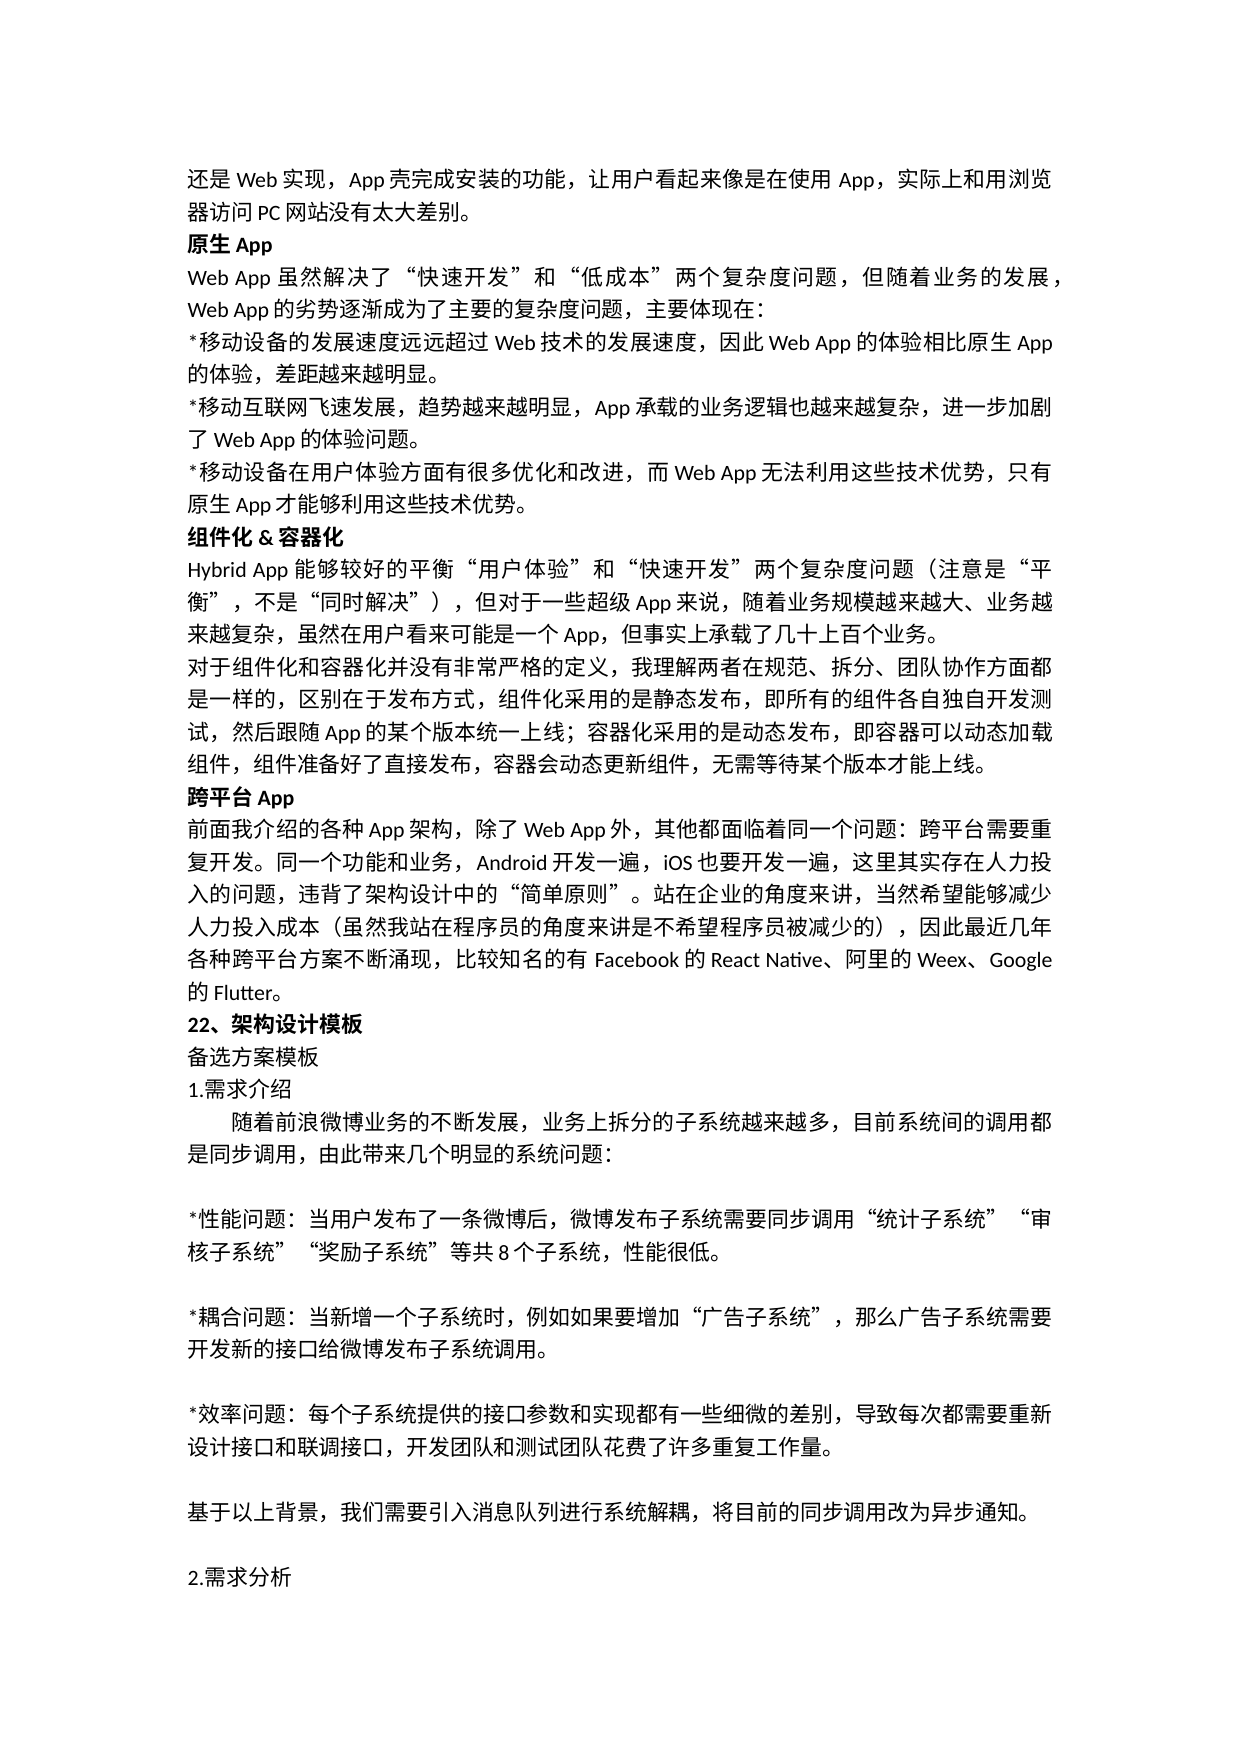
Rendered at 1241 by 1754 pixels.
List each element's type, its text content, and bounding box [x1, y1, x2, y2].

text Web App虽然解决了“快速开发”和“低成本”两个复杂度问题，但随着业务的发展，Web App的劣势逐渐成为了主要的复杂度问题，主要体现在： [187, 259, 1053, 324]
text 对于组件化和容器化并没有非常严格的定义，我理解两者在规范、拆分、团队协作方面都是一样的，区别在于发布方式，组件化采用的是静态发布，即所有的组件各自独自开发测试，然后跟随App的某个版本统一上线；容器化采用的是动态发布，即容器可以动态加载组件，组件准备好了直接发布，容器会动态更新组件，无需等待某个版本才能上线。 [187, 649, 1053, 779]
text 2.需求分析 [187, 1559, 1053, 1592]
text *移动设备的发展速度远远超过Web技术的发展速度，因此Web App的体验相比原生App的体验，差距越来越明显。 [187, 324, 1053, 389]
text *效率问题：每个子系统提供的接口参数和实现都有一些细微的差别，导致每次都需要重新设计接口和联调接口，开发团队和测试团队花费了许多重复工作量。 [187, 1397, 1053, 1462]
text 1.需求介绍 [187, 1072, 1053, 1104]
text 组件化 & 容器化 [187, 519, 1053, 552]
text *移动互联网飞速发展，趋势越来越明显，App承载的业务逻辑也越来越复杂，进一步加剧了Web App的体验问题。 [187, 389, 1053, 454]
text 备选方案模板 [187, 1039, 1053, 1072]
text *耦合问题：当新增一个子系统时，例如如果要增加“广告子系统”，那么广告子系统需要开发新的接口给微博发布子系统调用。 [187, 1299, 1053, 1364]
text *移动设备在用户体验方面有很多优化和改进，而Web App无法利用这些技术优势，只有原生App才能够利用这些技术优势。 [187, 454, 1053, 519]
text Hybrid App能够较好的平衡“用户体验”和“快速开发”两个复杂度问题（注意是“平衡”，不是“同时解决”），但对于一些超级App来说，随着业务规模越来越大、业务越来越复杂，虽然在用户看来可能是一个App，但事实上承载了几十上百个业务。 [187, 552, 1053, 649]
text 随着前浪微博业务的不断发展，业务上拆分的子系统越来越多，目前系统间的调用都是同步调用，由此带来几个明显的系统问题： [187, 1104, 1053, 1169]
text 22、架构设计模板 [187, 1007, 1053, 1039]
text 原生App [187, 227, 1053, 259]
text 基于以上背景，我们需要引入消息队列进行系统解耦，将目前的同步调用改为异步通知。 [187, 1494, 1053, 1527]
text 前面我介绍的各种App架构，除了Web App外，其他都面临着同一个问题：跨平台需要重复开发。同一个功能和业务，Android开发一遍，iOS也要开发一遍，这里其实存在人力投入的问题，违背了架构设计中的“简单原则”。站在企业的角度来讲，当然希望能够减少人力投入成本（虽然我站在程序员的角度来讲是不希望程序员被减少的），因此最近几年各种跨平台方案不断涌现，比较知名的有Facebook的React Native、阿里的Weex、Google的Flutter。 [187, 812, 1053, 1007]
text 跨平台App [187, 779, 1053, 812]
text *性能问题：当用户发布了一条微博后，微博发布子系统需要同步调用“统计子系统”“审核子系统”“奖励子系统”等共8个子系统，性能很低。 [187, 1202, 1053, 1267]
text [187, 162, 1053, 227]
